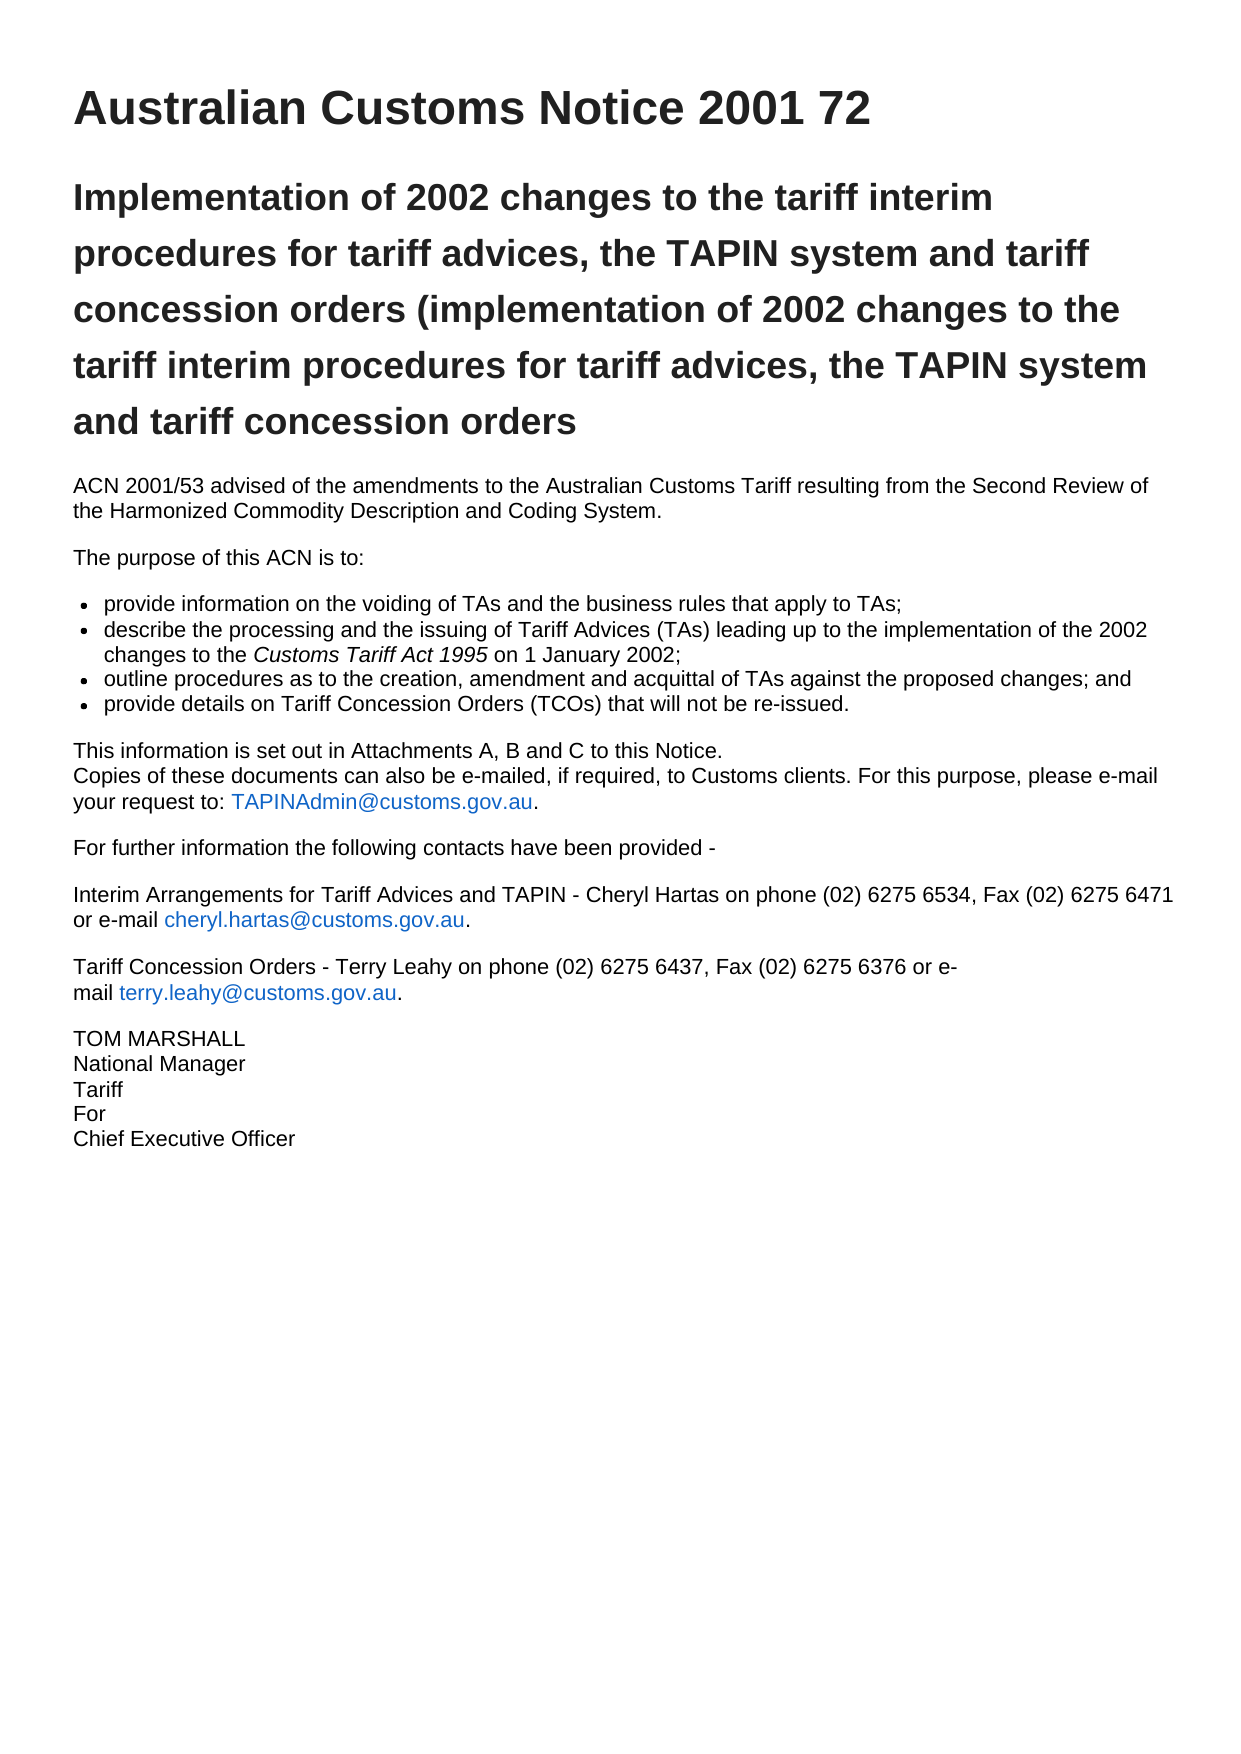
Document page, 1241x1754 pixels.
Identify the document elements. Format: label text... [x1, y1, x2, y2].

text outline procedures as to the creation, amendment and acquittal of TAs against the proposed changes; and provide details on Tariff Concession Orders (TCOs) that will not be re-issued. [103, 667, 1182, 717]
text Copies of these documents can also be e-mailed, if required, to Customs clients. For this purpose, please e-mail your request to: TAPINAdmin@customs.gov.au. [73, 763, 1161, 814]
text Interim Arrangements for Tariff Advices and TAPIN - Cheryl Hartas on phone (02) 6275 6534, Fax (02) 6275 6471 or e-mail cheryl.hartas@customs.gov.au. [73, 882, 1182, 933]
text ACN 2001/53 advised of the amendments to the Australian Customs Tariff resulting from the Second Review of the Harmonized Commodity Description and Coding System. [73, 473, 1161, 523]
text The purpose of this ACN is to: [73, 544, 1182, 570]
text National Manager Tariff [73, 1051, 248, 1102]
text describe the processing and the issuing of Tariff Advices (TAs) leading up to the implementation of the 2002 changes to the Customs Tariff Act 1995 on 1 January 2002; [103, 617, 1182, 667]
text TOM MARSHALL [73, 1026, 1182, 1051]
title Australian Customs Notice 2001 72 [73, 79, 1182, 134]
text For [73, 1102, 1182, 1126]
text Tariff Concession Orders - Terry Leahy on phone (02) 6275 6437, Fax (02) 6275 6376 or e- mail terry.leahy@customs.gov.au. [73, 954, 961, 1004]
text Implementation of 2002 changes to the tariff interim procedures for tariff advices, the TAPIN system and tariff concession orders (implementation of 2002 changes to the tariff interim procedures for tariff advices, the TAPIN system and tariff concession orders [73, 175, 1182, 442]
text For further information the following contacts have been provided - [73, 835, 1182, 861]
text provide information on the voiding of TAs and the business rules that apply to TAs; [103, 592, 1182, 617]
text Chief Executive Officer [73, 1126, 1182, 1152]
text This information is set out in Attachments A, B and C to this Notice. [73, 738, 1182, 763]
